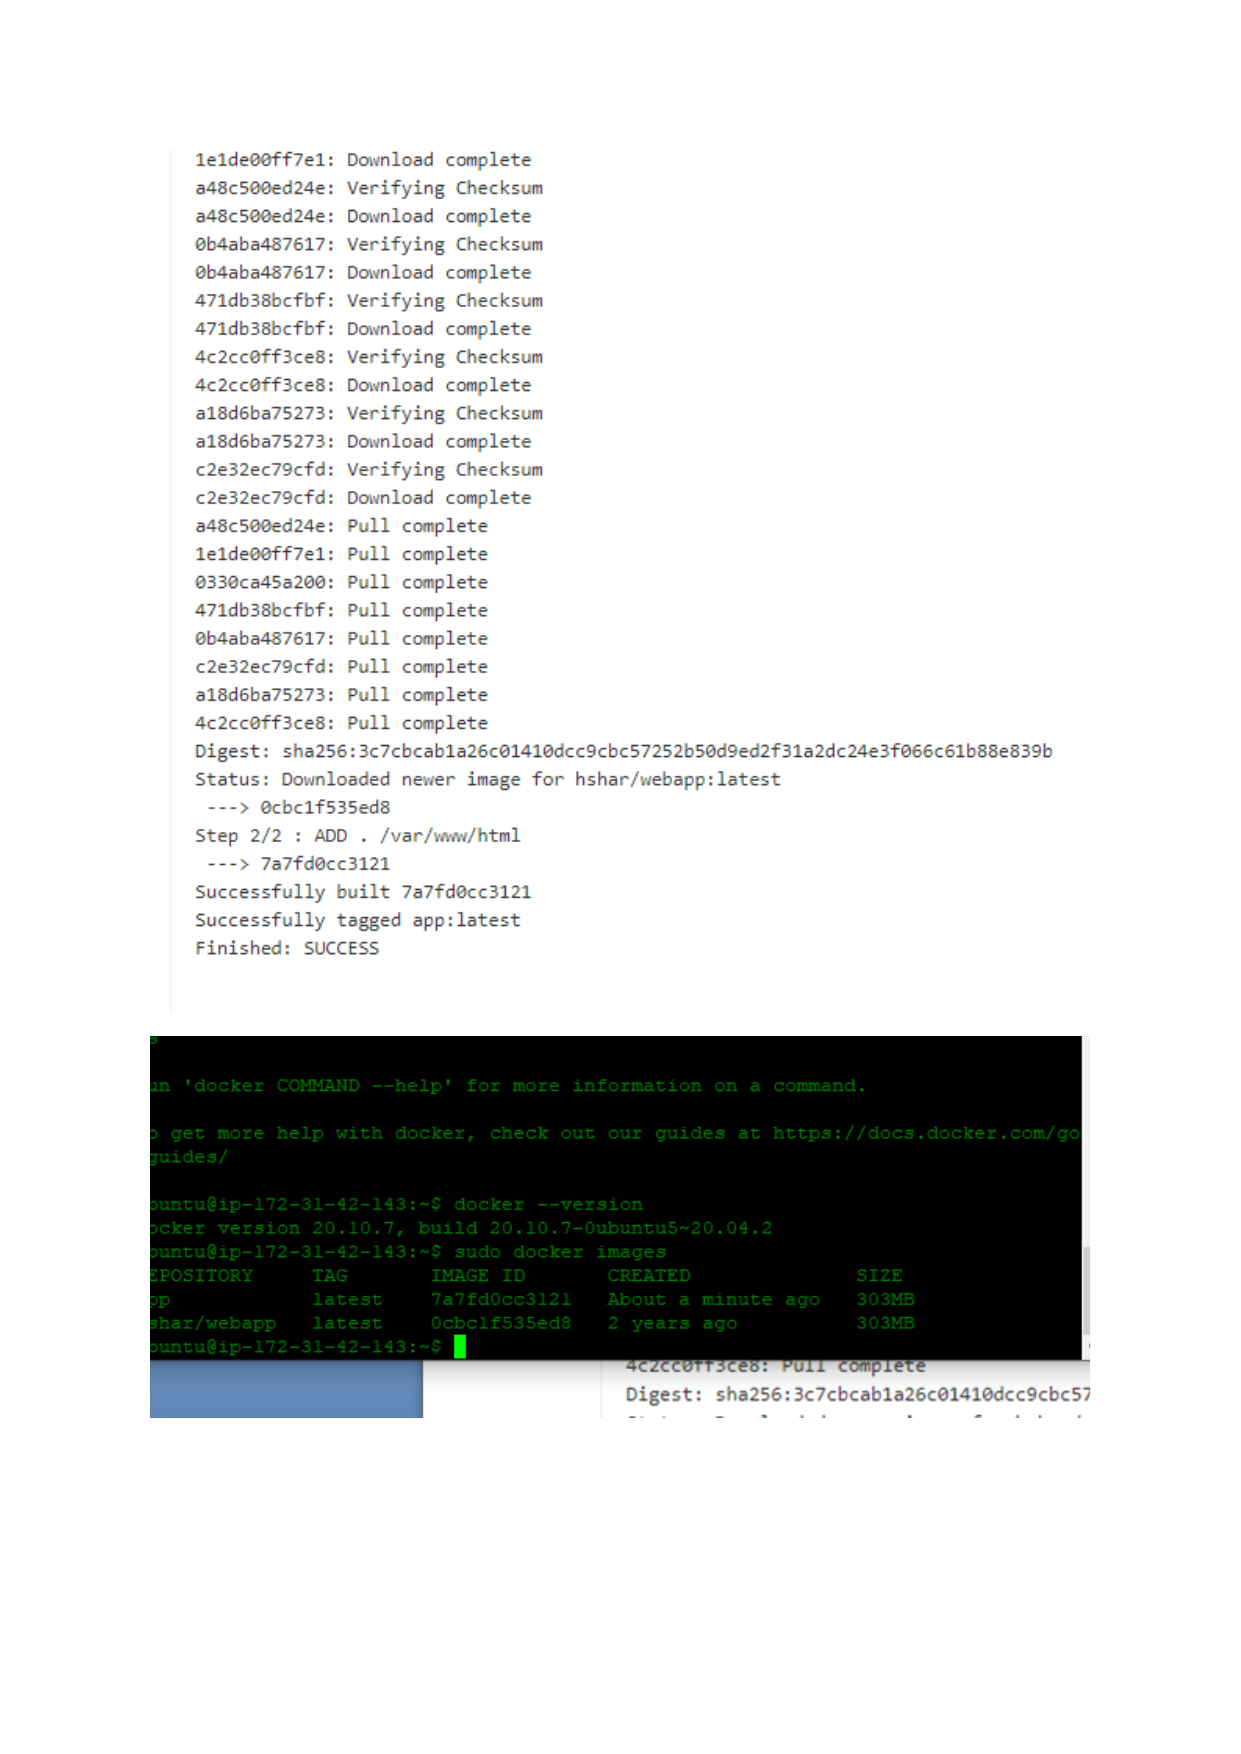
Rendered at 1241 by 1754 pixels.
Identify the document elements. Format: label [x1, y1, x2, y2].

picture [150, 150, 1066, 1011]
picture [150, 1036, 1091, 1418]
